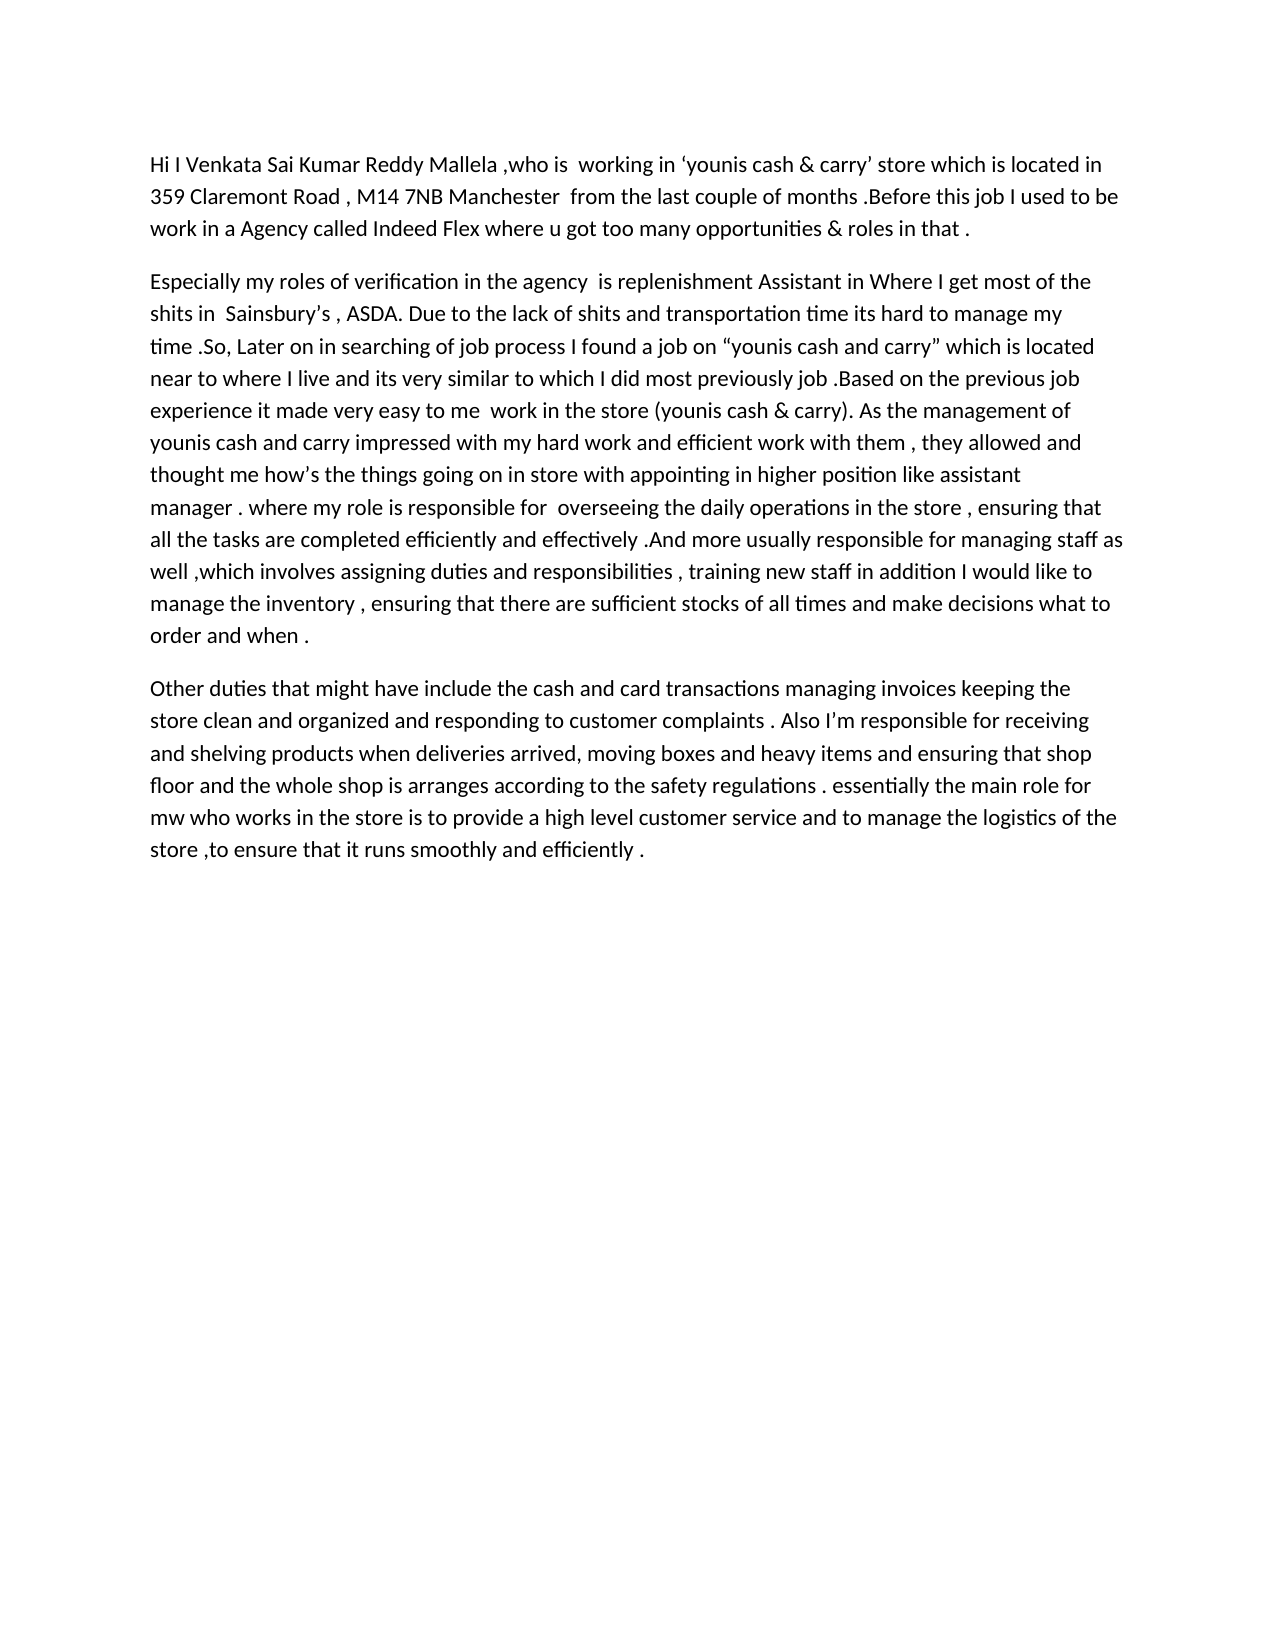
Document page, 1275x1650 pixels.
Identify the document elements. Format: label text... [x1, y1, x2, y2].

text Other duties that might have include the cash and card transactions managing invoices keeping the store clean and organized and responding to customer complaints . Also I’m responsible for receiving and shelving products when deliveries arrived, moving boxes and heavy items and ensuring that shop floor and the whole shop is arranges according to the safety regulations . essentially the main role for mw who works in the store is to provide a high level customer service and to manage the logistics of the store ,to ensure that it runs smoothly and efficiently . [150, 674, 1125, 863]
text Hi I Venkata Sai Kumar Reddy Mallela ,who is working in ‘younis cash & carry’ store which is located in 359 Claremont Road , M14 7NB Manchester from the last couple of months .Before this job I used to be work in a Agency called Indeed Flex where u got too many opportunities & roles in that . [150, 150, 1125, 242]
text Especially my roles of verification in the agency is replenishment Assistant in Where I get most of the shits in Sainsbury’s , ASDA. Due to the lack of shits and transportation time its hard to manage my time .So, Later on in searching of job process I found a job on “younis cash and carry” which is located near to where I live and its very similar to which I did most previously job .Based on the previous job experience it made very easy to me work in the store (younis cash & carry). As the management of younis cash and carry impressed with my hard work and efficient work with them , they allowed and thought me how’s the things going on in store with appointing in higher position like assistant manager . where my role is responsible for overseeing the daily operations in the store , ensuring that all the tasks are completed efficiently and effectively .And more usually responsible for managing staff as well ,which involves assigning duties and responsibilities , training new staff in addition I would like to manage the inventory , ensuring that there are sufficient stocks of all times and make decisions what to order and when . [150, 267, 1125, 649]
